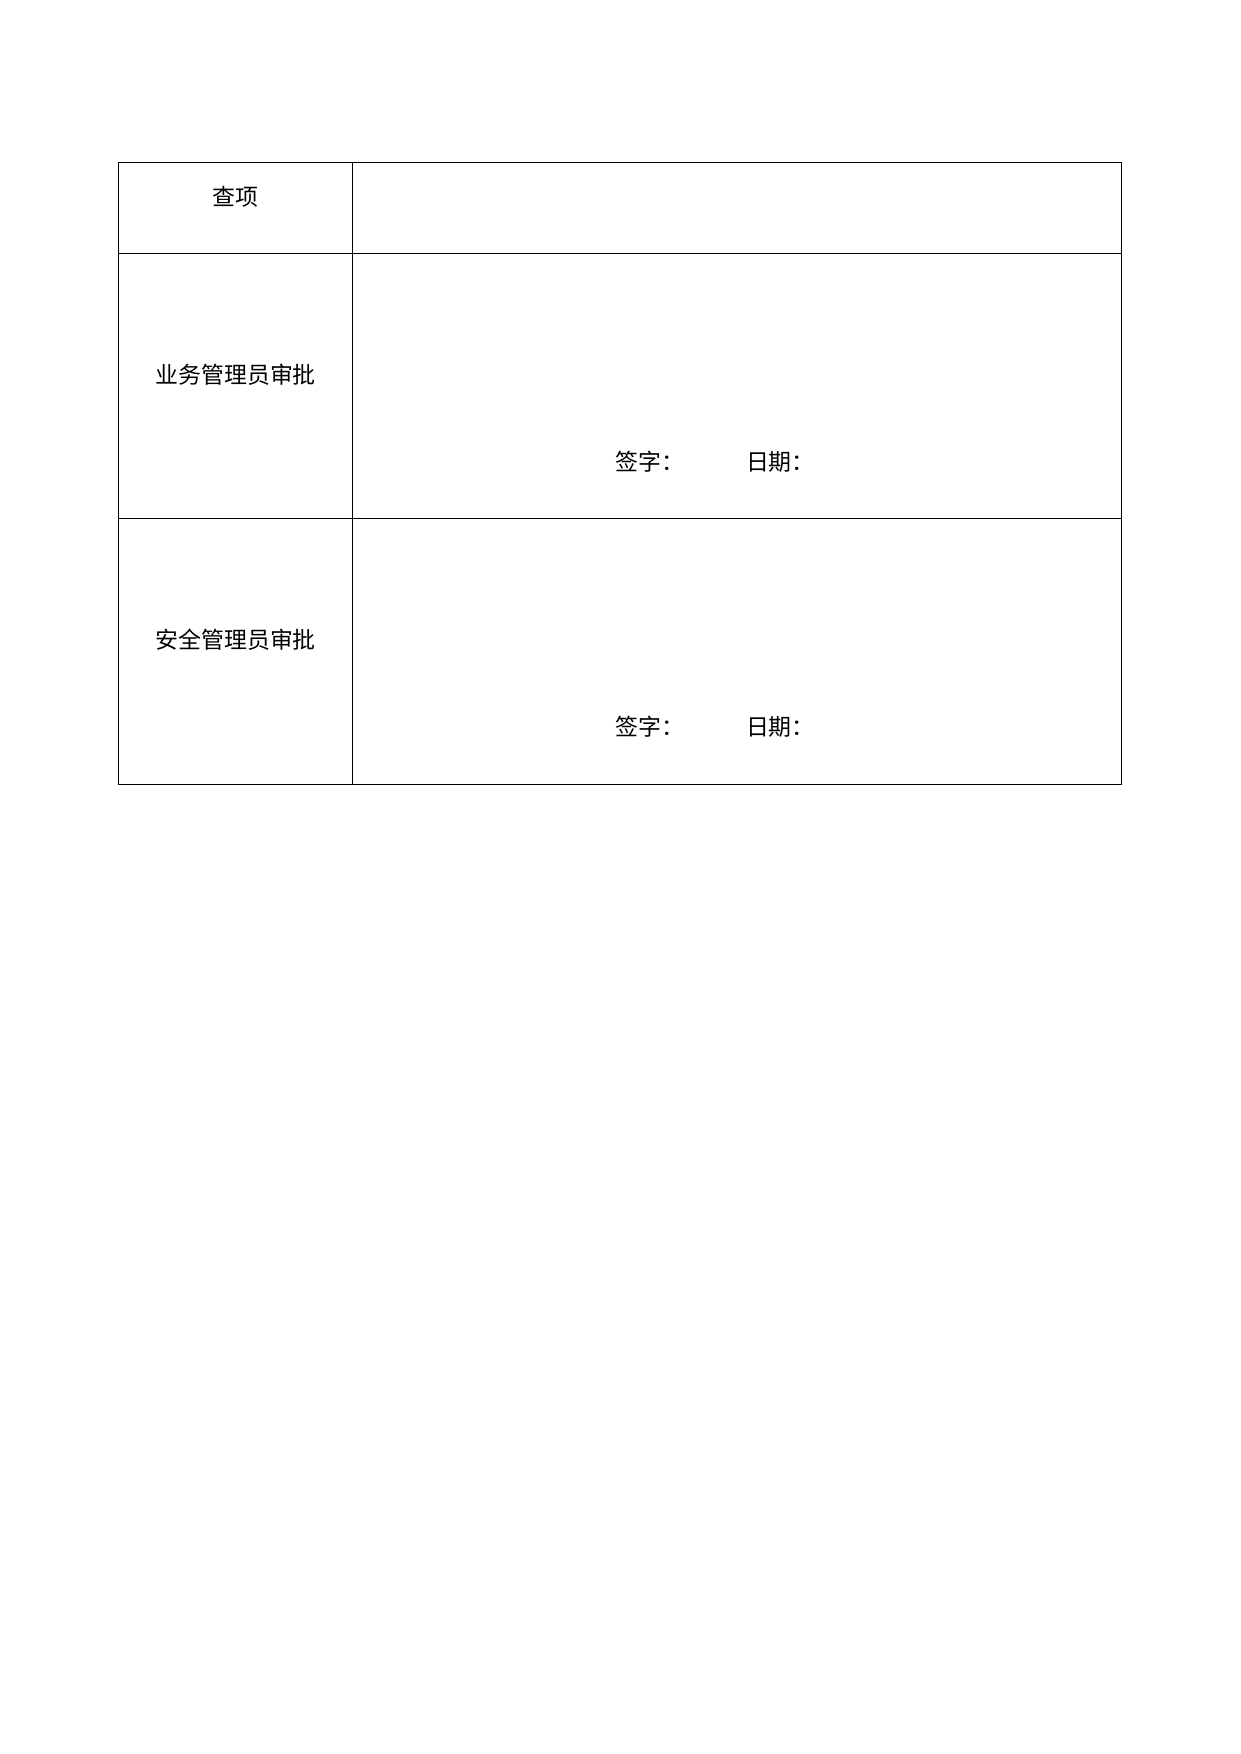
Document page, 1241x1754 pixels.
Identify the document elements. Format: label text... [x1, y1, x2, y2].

table_cell 签字： 日期： [353, 254, 1121, 518]
table_cell 签字： 日期： [353, 519, 1121, 783]
table_cell 业务管理员审批 [119, 254, 352, 518]
table_cell 安全管理员审批 [119, 519, 352, 783]
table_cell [353, 163, 1121, 253]
table_cell 变更后业务测试及检查项 [119, 163, 352, 253]
